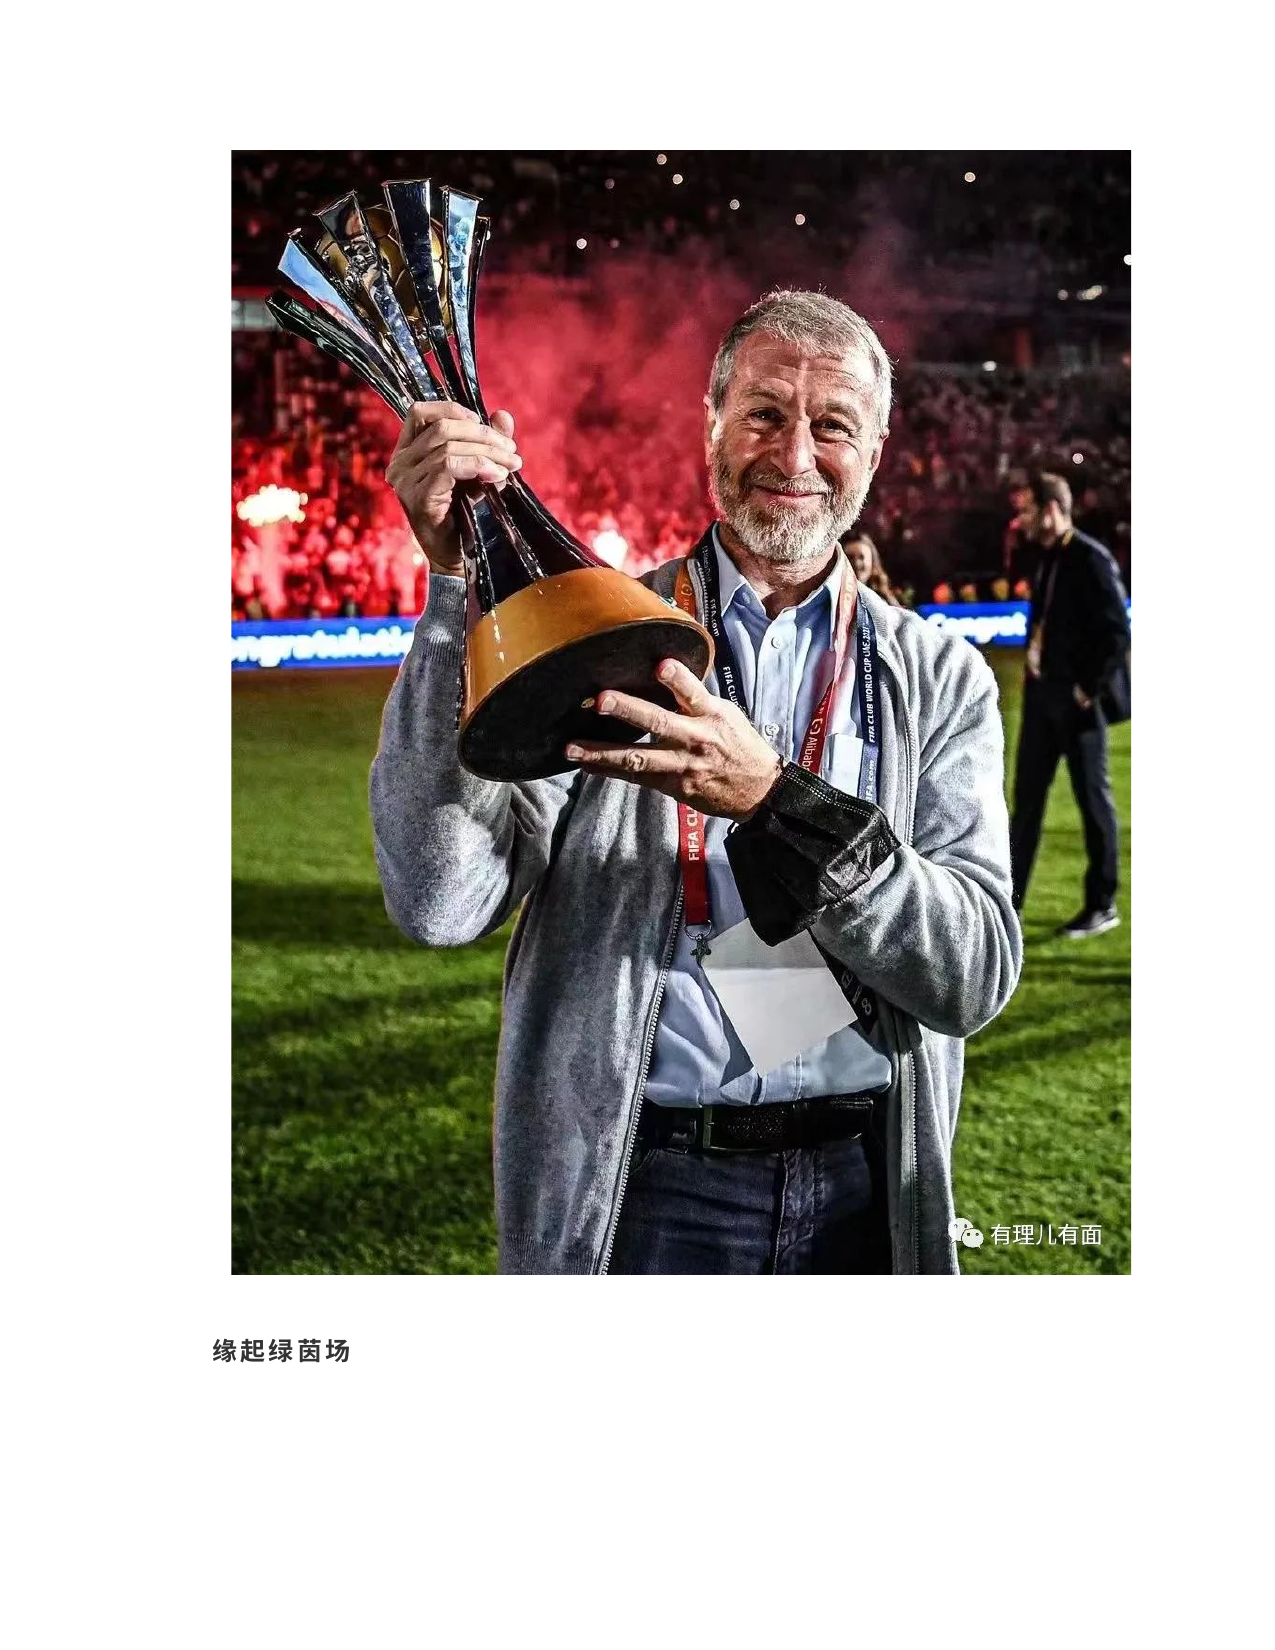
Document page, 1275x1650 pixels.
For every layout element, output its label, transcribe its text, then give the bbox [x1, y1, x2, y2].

picture [231, 150, 1132, 1275]
text 缘起绿茵场 [212, 1321, 1062, 1368]
